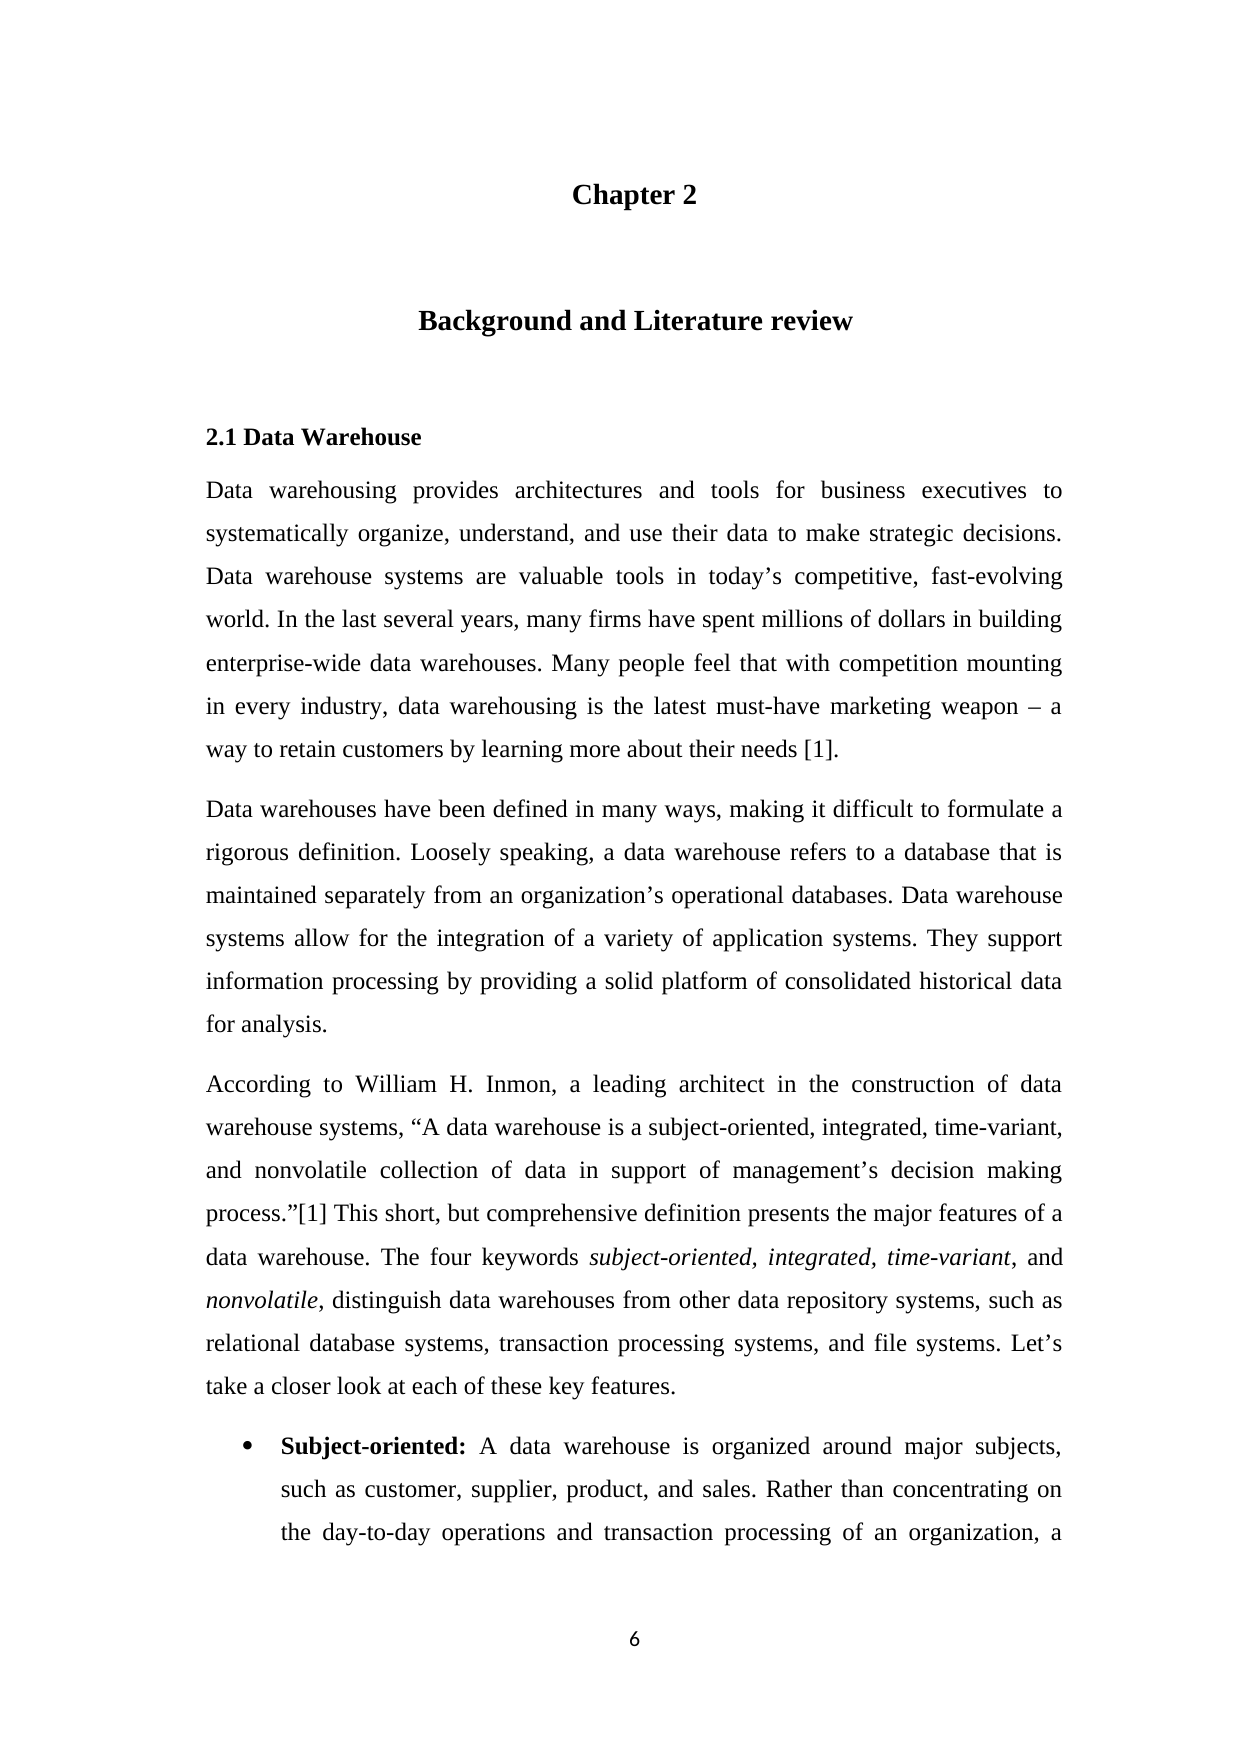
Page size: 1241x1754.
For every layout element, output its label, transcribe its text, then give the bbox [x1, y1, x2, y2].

text 2.1 Data Warehouse [206, 422, 1063, 451]
text Data warehouses have been defined in many ways, making it difficult to formulate a rigorous definition. Loosely speaking, a data warehouse refers to a database that is maintained separately from an organization’s operational databases. Data warehouse systems allow for the integration of a variety of application systems. They support information processing by providing a solid platform of consolidated historical data for analysis. [206, 794, 1063, 1038]
text Data warehousing provides architectures and tools for business executives to systematically organize, understand, and use their data to make strategic decisions. Data warehouse systems are valuable tools in today’s competitive, fast-evolving world. In the last several years, many firms have spent millions of dollars in building enterprise-wide data warehouses. Many people feel that with competition mounting in every industry, data warehousing is the latest must-have marketing weapon – a way to retain customers by learning more about their needs [1]. [206, 475, 1063, 763]
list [243, 1431, 1063, 1546]
text Chapter 2 [206, 177, 1063, 211]
text According to William H. Inmon, a leading architect in the construction of data warehouse systems, “A data warehouse is a subject-oriented, integrated, time-variant, and nonvolatile collection of data in support of management’s decision making process.”[1] This short, but comprehensive definition presents the major features of a data warehouse. The four keywords subject-oriented, integrated, time-variant, and nonvolatile, distinguish data warehouses from other data repository systems, such as relational database systems, transaction processing systems, and file systems. Let’s take a closer look at each of these key features. [206, 1069, 1063, 1400]
text Background and Literature review [207, 303, 1065, 337]
